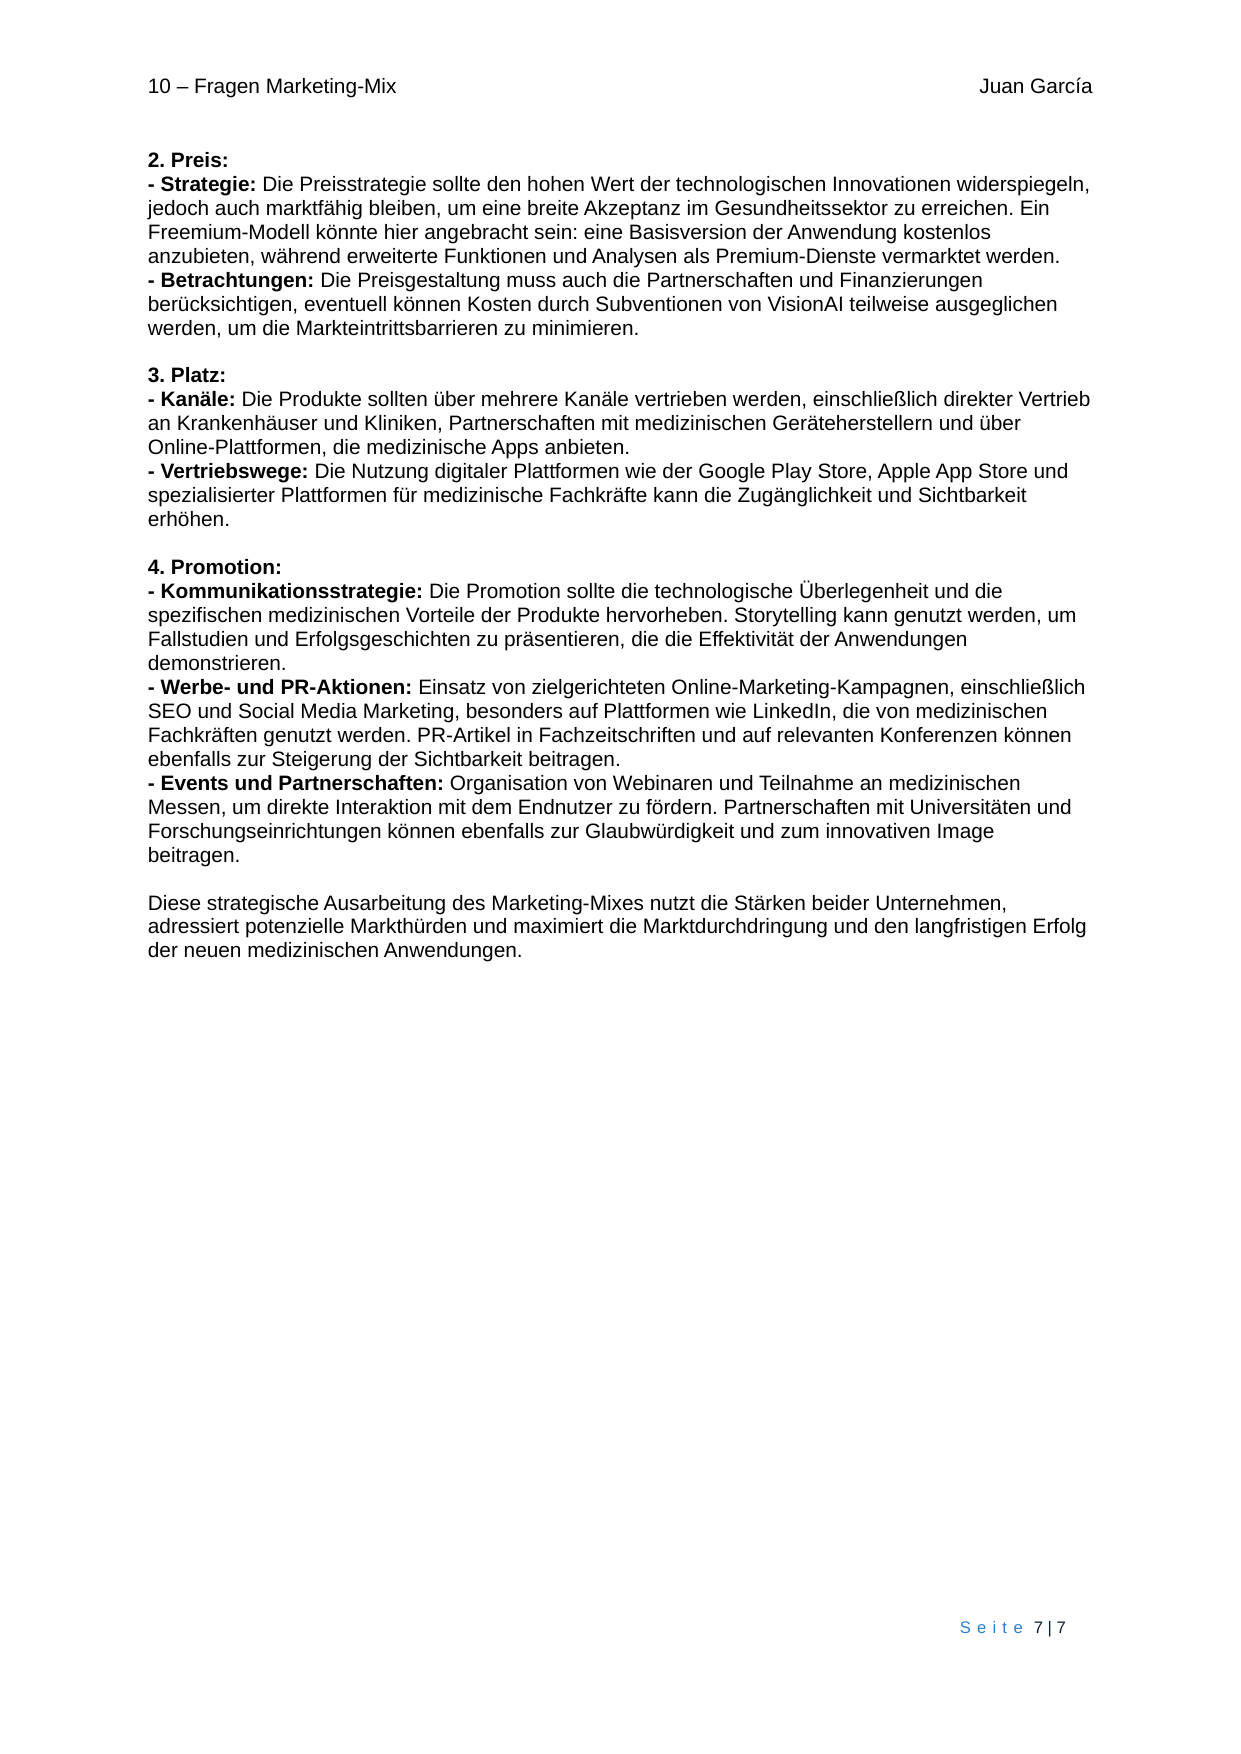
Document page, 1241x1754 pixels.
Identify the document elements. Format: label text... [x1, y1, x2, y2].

text - Kanäle: Die Produkte sollten über mehrere Kanäle vertrieben werden, einschließlich direkter Vertrieb an Krankenhäuser und Kliniken, Partnerschaften mit medizinischen Geräteherstellern und über Online-Plattformen, die medizinische Apps anbieten. [148, 387, 1093, 459]
text - Strategie: Die Preisstrategie sollte den hohen Wert der technologischen Innovationen widerspiegeln, jedoch auch marktfähig bleiben, um eine breite Akzeptanz im Gesundheitssektor zu erreichen. Ein Freemium-Modell könnte hier angebracht sein: eine Basisversion der Anwendung kostenlos anzubieten, während erweiterte Funktionen und Analysen als Premium-Dienste vermarktet werden. [148, 172, 1093, 267]
text 2. Preis: [148, 148, 1093, 172]
text 3. Platz: [148, 363, 1093, 387]
text - Kommunikationsstrategie: Die Promotion sollte die technologische Überlegenheit und die spezifischen medizinischen Vorteile der Produkte hervorheben. Storytelling kann genutzt werden, um Fallstudien und Erfolgsgeschichten zu präsentieren, die die Effektivität der Anwendungen demonstrieren. [148, 579, 1093, 675]
text Diese strategische Ausarbeitung des Marketing-Mixes nutzt die Stärken beider Unternehmen, adressiert potenzielle Markthürden und maximiert die Marktdurchdringung und den langfristigen Erfolg der neuen medizinischen Anwendungen. [148, 890, 1093, 962]
text - Werbe- und PR-Aktionen: Einsatz von zielgerichteten Online-Marketing-Kampagnen, einschließlich SEO und Social Media Marketing, besonders auf Plattformen wie LinkedIn, die von medizinischen Fachkräften genutzt werden. PR-Artikel in Fachzeitschriften und auf relevanten Konferenzen können ebenfalls zur Steigerung der Sichtbarkeit beitragen. [148, 675, 1093, 771]
text - Vertriebswege: Die Nutzung digitaler Plattformen wie der Google Play Store, Apple App Store und spezialisierter Plattformen für medizinische Fachkräfte kann die Zugänglichkeit und Sichtbarkeit erhöhen. [148, 459, 1093, 531]
text 4. Promotion: [148, 555, 1093, 579]
text - Betrachtungen: Die Preisgestaltung muss auch die Partnerschaften und Finanzierungen berücksichtigen, eventuell können Kosten durch Subventionen von VisionAI teilweise ausgeglichen werden, um die Markteintrittsbarrieren zu minimieren. [148, 267, 1093, 339]
text - Events und Partnerschaften: Organisation von Webinaren und Teilnahme an medizinischen Messen, um direkte Interaktion mit dem Endnutzer zu fördern. Partnerschaften mit Universitäten und Forschungseinrichtungen können ebenfalls zur Glaubwürdigkeit und zum innovativen Image beitragen. [148, 771, 1093, 866]
